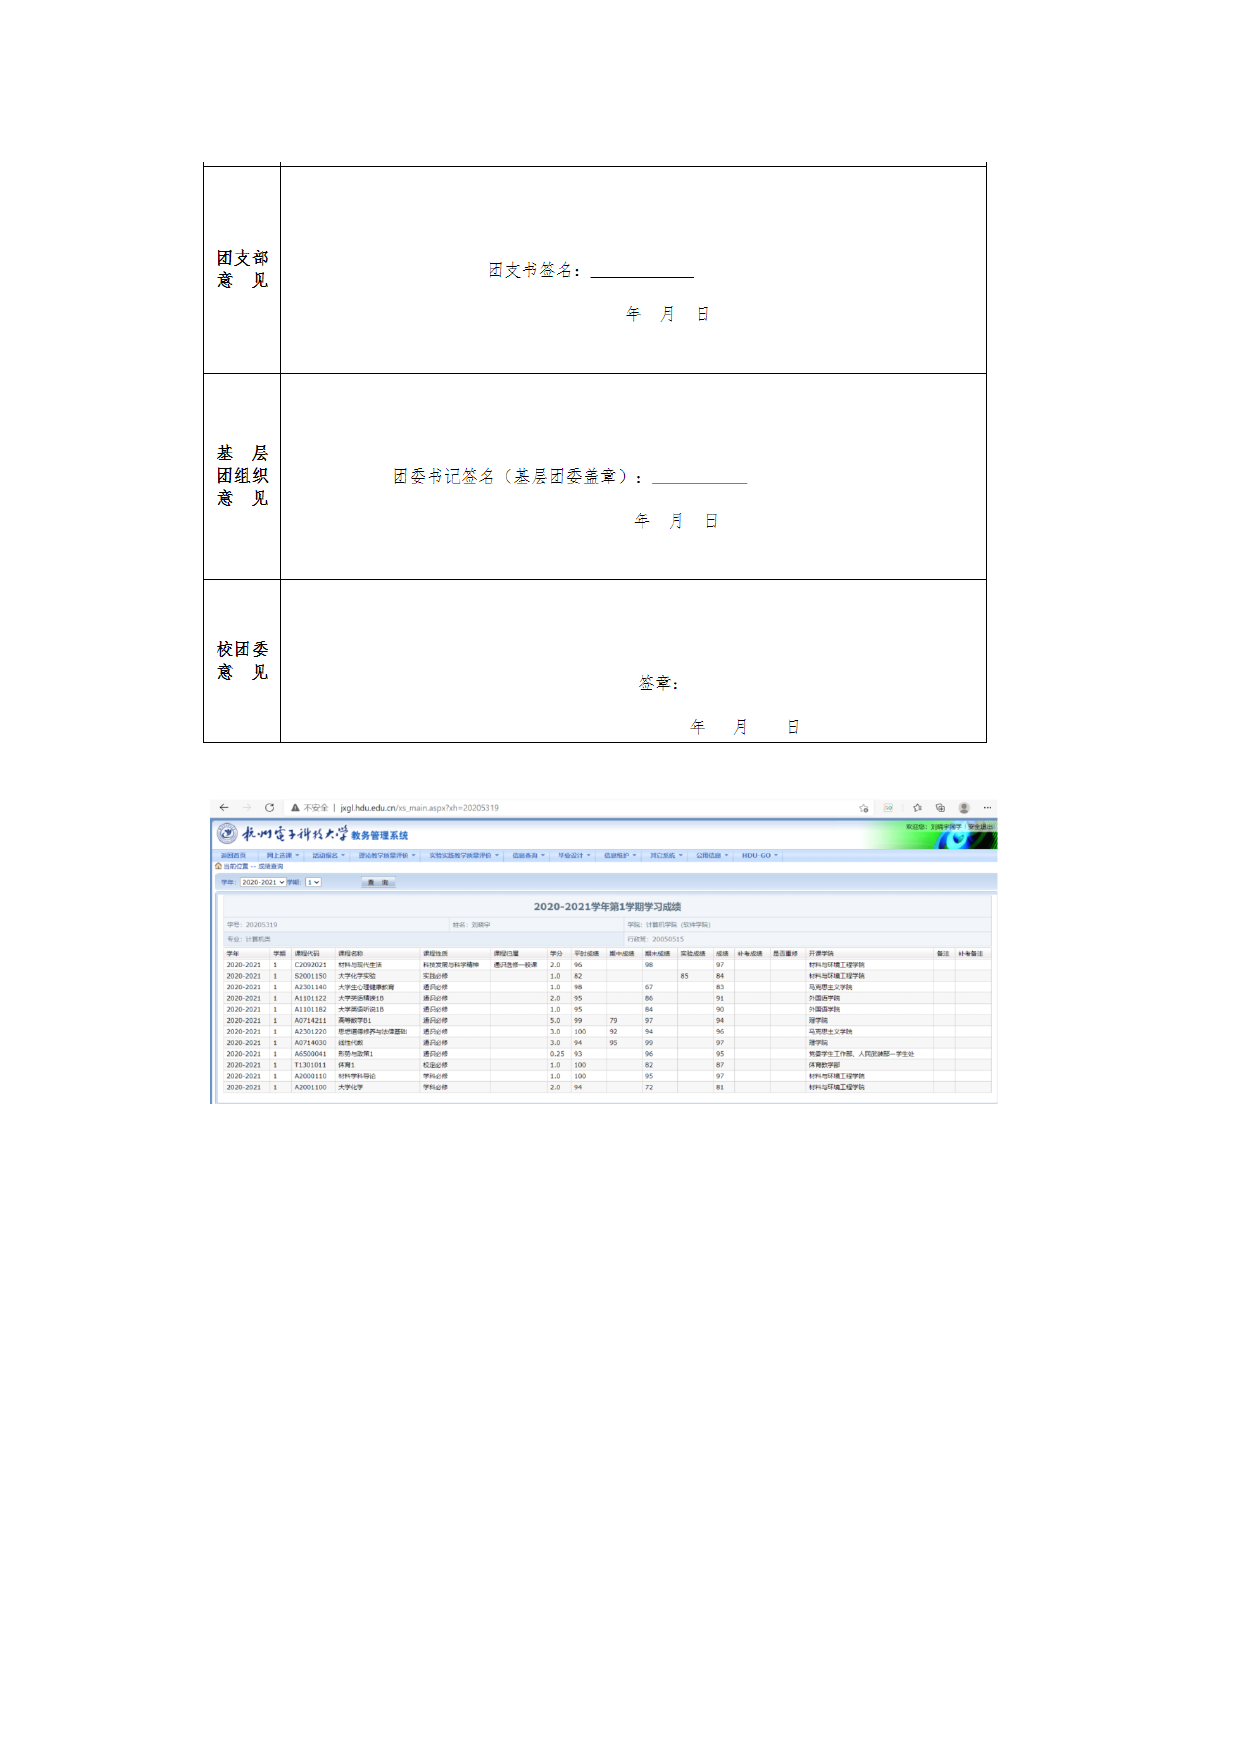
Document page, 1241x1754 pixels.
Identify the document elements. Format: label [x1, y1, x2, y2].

picture [187, 162, 1053, 775]
picture [187, 779, 1053, 1134]
